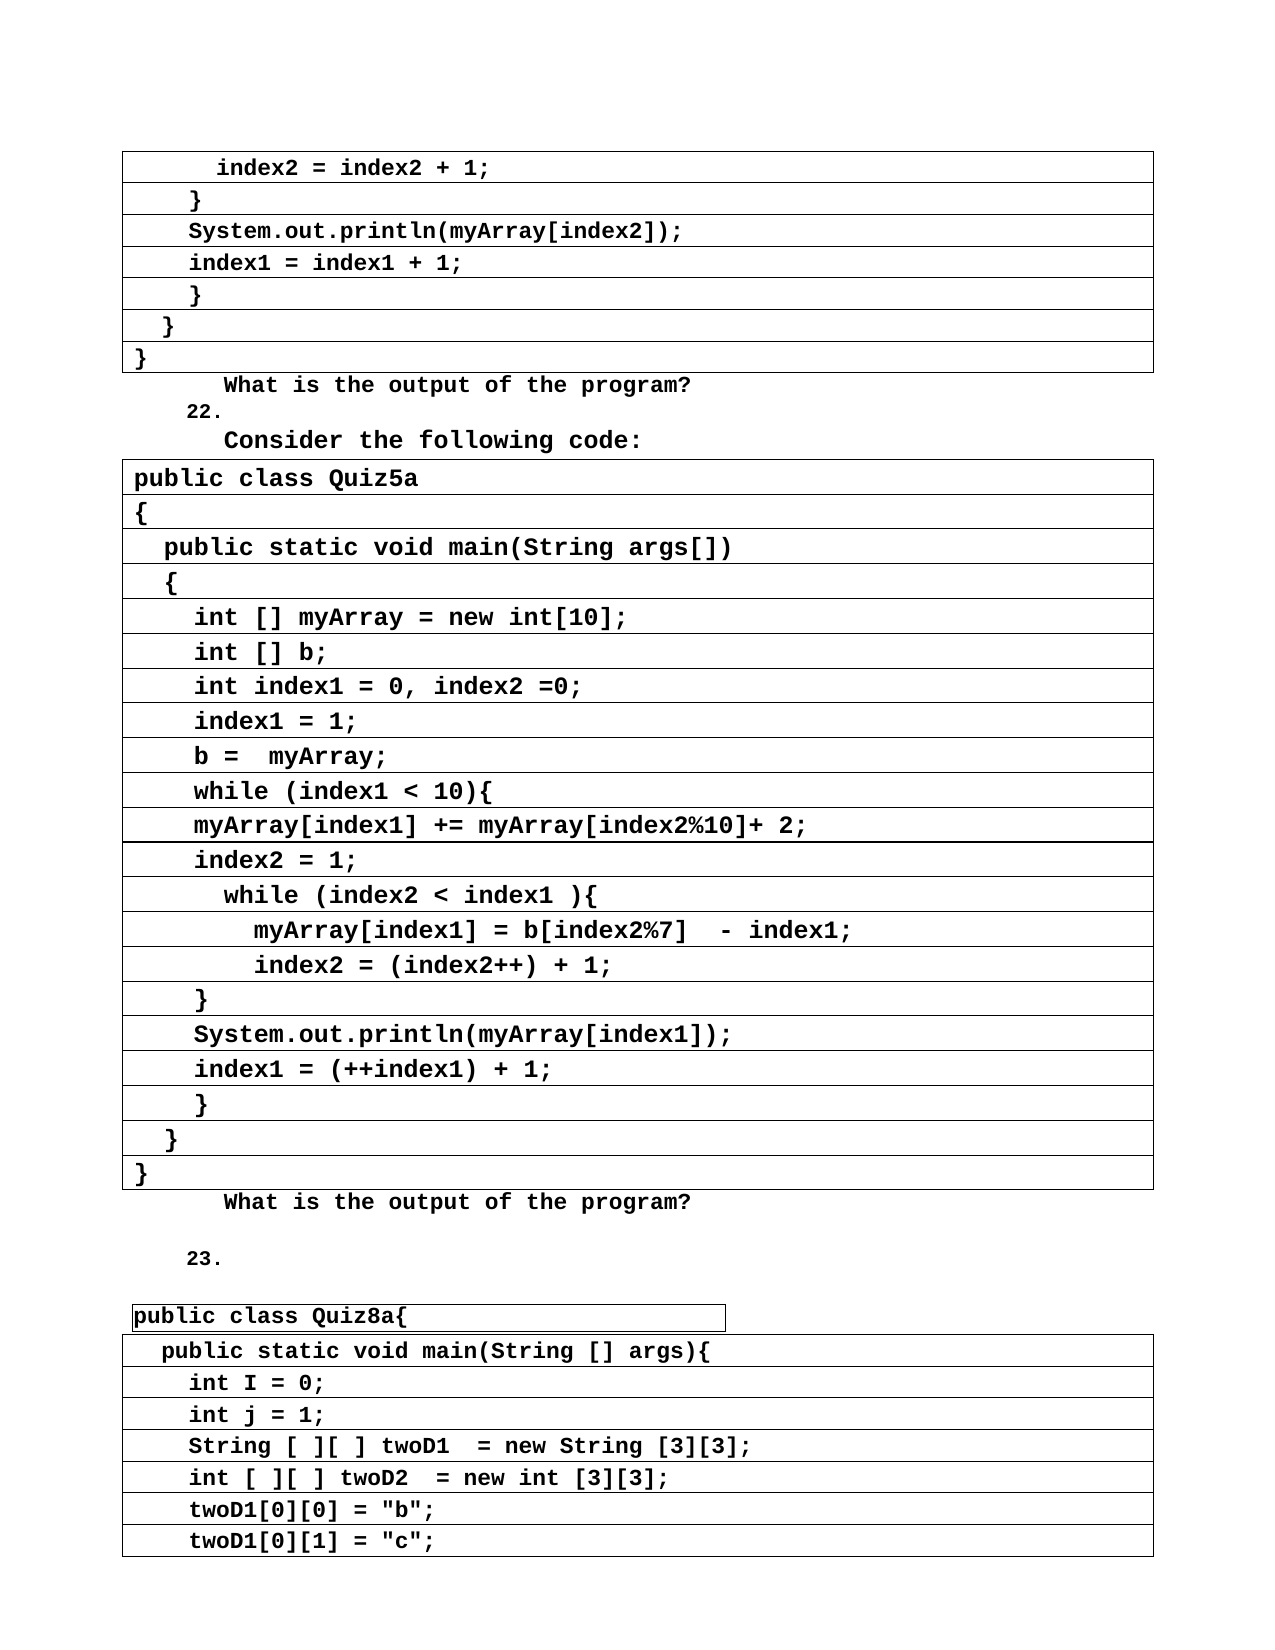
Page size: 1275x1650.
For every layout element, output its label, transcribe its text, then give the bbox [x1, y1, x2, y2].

table_cell while (index2 < index1 ){ [123, 877, 1153, 911]
text 22. [186, 401, 237, 424]
table_cell } [123, 183, 1153, 214]
text What is the output of the program? [223, 373, 725, 399]
table_cell } [123, 1086, 1153, 1120]
table_cell index2 = (index2++) + 1; [123, 947, 1153, 981]
table_cell index1 = (++index1) + 1; [123, 1051, 1153, 1085]
table_cell { [123, 564, 1153, 598]
table_cell int I = 0; [123, 1367, 1153, 1397]
table_cell System.out.println(myArray[index1]); [123, 1016, 1153, 1050]
table_cell index2 = index2 + 1; [123, 152, 1153, 182]
table_cell } [123, 342, 1153, 372]
table_cell index1 = 1; [123, 703, 1153, 737]
table_header public class Quiz5a [123, 460, 1153, 493]
table_cell public static void main(String args[]) [123, 529, 1153, 563]
table_cell int [] myArray = new int[10]; [123, 599, 1153, 633]
table_cell b = myArray; [123, 738, 1153, 772]
table_cell myArray[index1] += myArray[index2%10]+ 2; [123, 808, 1153, 841]
text 23. [186, 1248, 237, 1272]
table_cell index1 = index1 + 1; [123, 247, 1153, 277]
table_cell } [123, 310, 1153, 341]
table_cell System.out.println(myArray[index2]); [123, 215, 1153, 246]
table_cell while (index1 < 10){ [123, 773, 1153, 807]
table_cell int j = 1; [123, 1398, 1153, 1429]
table_cell twoD1[0][0] = "b"; [123, 1493, 1153, 1524]
table_cell int [ ][ ] twoD2 = new int [3][3]; [123, 1462, 1153, 1492]
table_cell index2 = 1; [123, 843, 1153, 876]
table_header public static void main(String [] args){ [123, 1335, 1153, 1366]
table_cell int index1 = 0, index2 =0; [123, 669, 1153, 702]
table_cell } [123, 1156, 1153, 1189]
subtitle public class Quiz8a{ [133, 1305, 725, 1331]
table_cell myArray[index1] = b[index2%7] - index1; [123, 912, 1153, 946]
table_cell } [123, 278, 1153, 309]
text What is the output of the program? [223, 1190, 725, 1216]
table_cell { [123, 495, 1153, 528]
table_cell int [] b; [123, 634, 1153, 667]
table_cell String [ ][ ] twoD1 = new String [3][3]; [123, 1430, 1153, 1461]
table_cell } [123, 1121, 1153, 1154]
text Consider the following code: [223, 428, 725, 456]
table_cell twoD1[0][1] = "c"; [123, 1525, 1153, 1556]
table_cell } [123, 982, 1153, 1015]
